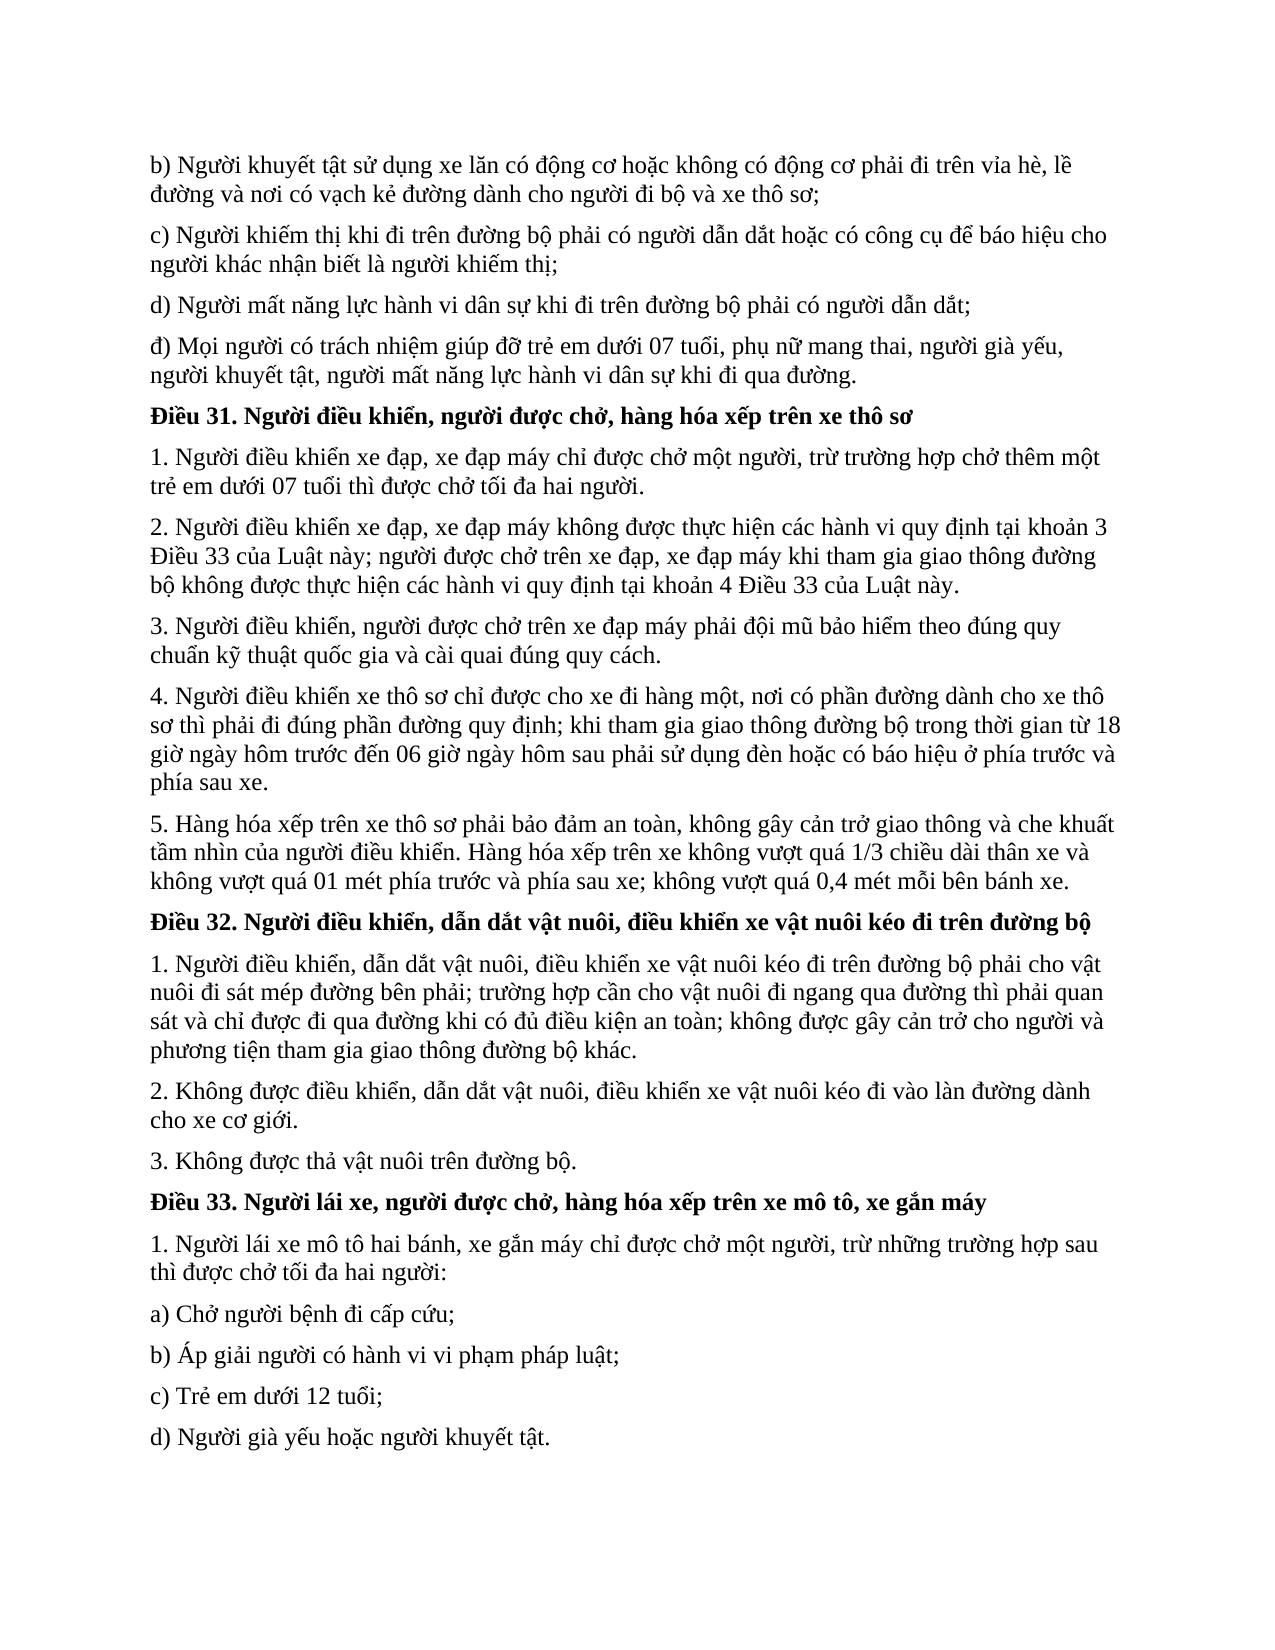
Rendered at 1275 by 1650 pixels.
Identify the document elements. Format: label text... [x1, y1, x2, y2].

text 3. Người điều khiển, người được chở trên xe đạp máy phải đội mũ bảo hiểm theo đúng quy chuẩn kỹ thuật quốc gia và cài quai đúng quy cách. [150, 611, 1125, 669]
text 5. Hàng hóa xếp trên xe thô sơ phải bảo đảm an toàn, không gây cản trở giao thông và che khuất tầm nhìn của người điều khiển. Hàng hóa xếp trên xe không vượt quá 1/3 chiều dài thân xe và không vượt quá 01 mét phía trước và phía sau xe; không vượt quá 0,4 mét mỗi bên bánh xe. [150, 809, 1125, 895]
text đ) Mọi người có trách nhiệm giúp đỡ trẻ em dưới 07 tuổi, phụ nữ mang thai, người già yếu, người khuyết tật, người mất năng lực hành vi dân sự khi đi qua đường. [150, 331, 1125, 389]
text 1. Người lái xe mô tô hai bánh, xe gắn máy chỉ được chở một người, trừ những trường hợp sau thì được chở tối đa hai người: [150, 1229, 1125, 1286]
text 1. Người điều khiển, dẫn dắt vật nuôi, điều khiển xe vật nuôi kéo đi trên đường bộ phải cho vật nuôi đi sát mép đường bên phải; trường hợp cần cho vật nuôi đi ngang qua đường thì phải quan sát và chỉ được đi qua đường khi có đủ điều kiện an toàn; không được gây cản trở cho người và phương tiện tham gia giao thông đường bộ khác. [150, 949, 1125, 1064]
text d) Người già yếu hoặc người khuyết tật. [150, 1422, 1125, 1451]
text b) Người khuyết tật sử dụng xe lăn có động cơ hoặc không có động cơ phải đi trên vỉa hè, lề đường và nơi có vạch kẻ đường dành cho người đi bộ và xe thô sơ; [150, 150, 1125, 207]
text 2. Không được điều khiển, dẫn dắt vật nuôi, điều khiển xe vật nuôi kéo đi vào làn đường dành cho xe cơ giới. [150, 1076, 1125, 1134]
text Điều 31. Người điều khiển, người được chở, hàng hóa xếp trên xe thô sơ [150, 401, 1125, 430]
text b) Áp giải người có hành vi vi phạm pháp luật; [150, 1340, 1125, 1369]
text Điều 32. Người điều khiển, dẫn dắt vật nuôi, điều khiển xe vật nuôi kéo đi trên đường bộ [150, 907, 1125, 936]
text c) Người khiếm thị khi đi trên đường bộ phải có người dẫn dắt hoặc có công cụ để báo hiệu cho người khác nhận biết là người khiếm thị; [150, 220, 1125, 277]
text c) Trẻ em dưới 12 tuổi; [150, 1381, 1125, 1410]
text 2. Người điều khiển xe đạp, xe đạp máy không được thực hiện các hành vi quy định tại khoản 3 Điều 33 của Luật này; người được chở trên xe đạp, xe đạp máy khi tham gia giao thông đường bộ không được thực hiện các hành vi quy định tại khoản 4 Điều 33 của Luật này. [150, 512, 1125, 599]
text Điều 33. Người lái xe, người được chở, hàng hóa xếp trên xe mô tô, xe gắn máy [150, 1187, 1125, 1216]
text 3. Không được thả vật nuôi trên đường bộ. [150, 1146, 1125, 1175]
text d) Người mất năng lực hành vi dân sự khi đi trên đường bộ phải có người dẫn dắt; [150, 290, 1125, 319]
text a) Chở người bệnh đi cấp cứu; [150, 1299, 1125, 1327]
text 4. Người điều khiển xe thô sơ chỉ được cho xe đi hàng một, nơi có phần đường dành cho xe thô sơ thì phải đi đúng phần đường quy định; khi tham gia giao thông đường bộ trong thời gian từ 18 giờ ngày hôm trước đến 06 giờ ngày hôm sau phải sử dụng đèn hoặc có báo hiệu ở phía trước và phía sau xe. [150, 681, 1125, 796]
text 1. Người điều khiển xe đạp, xe đạp máy chỉ được chở một người, trừ trường hợp chở thêm một trẻ em dưới 07 tuổi thì được chở tối đa hai người. [150, 442, 1125, 500]
